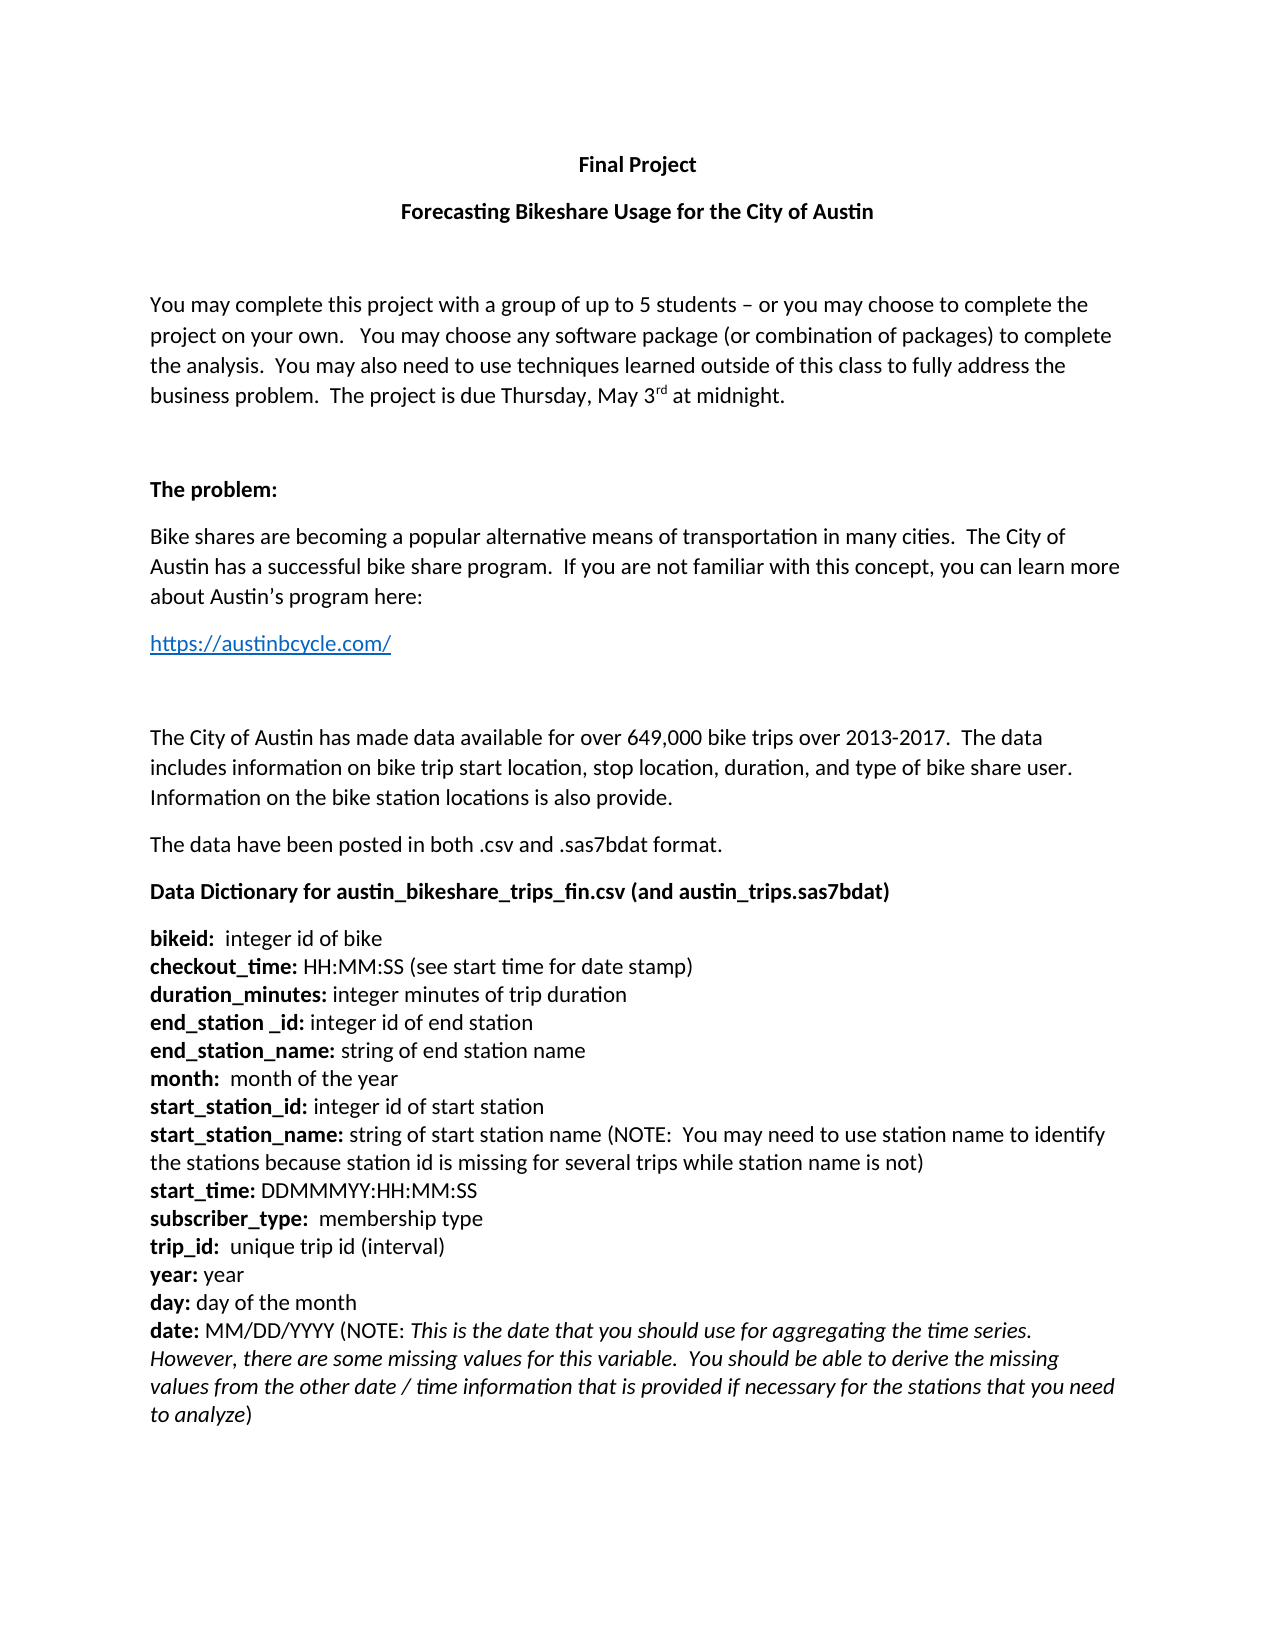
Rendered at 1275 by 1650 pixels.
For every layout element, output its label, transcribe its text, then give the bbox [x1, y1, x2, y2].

text date: MM/DD/YYYY (NOTE: This is the date that you should use for aggregating the time series. However, there are some missing values for this variable. You should be able to derive the missing values from the other date / time information that is provided if necessary for the stations that you need to analyze) [150, 1316, 1125, 1428]
text day: day of the month [150, 1288, 1125, 1316]
text checkout_time: HH:MM:SS (see start time for date stamp) [150, 952, 1125, 980]
text year: year [150, 1260, 1125, 1288]
text duration_minutes: integer minutes of trip duration [150, 980, 1125, 1008]
text start_station_name: string of start station name (NOTE: You may need to use station name to identify the stations because station id is missing for several trips while station name is not) [150, 1120, 1125, 1176]
text end_station_name: string of end station name [150, 1036, 1125, 1064]
text The City of Austin has made data available for over 649,000 bike trips over 2013-2017. The data includes information on bike trip start location, stop location, duration, and type of bike share user. Information on the bike station locations is also provide. [150, 723, 1125, 811]
text Forecasting Bikeshare Usage for the City of Austin [150, 197, 1125, 225]
text https://austinbcycle.com/ [150, 629, 1125, 657]
text subscriber_type: membership type [150, 1204, 1125, 1232]
text start_time: DDMMMYY:HH:MM:SS [150, 1176, 1125, 1204]
text start_station_id: integer id of start station [150, 1092, 1125, 1120]
text The data have been posted in both .csv and .sas7bdat format. [150, 830, 1125, 858]
text Data Dictionary for austin_bikeshare_trips_fin.csv (and austin_trips.sas7bdat) [150, 877, 1125, 905]
text month: month of the year [150, 1064, 1125, 1092]
text Bike shares are becoming a popular alternative means of transportation in many cities. The City of Austin has a successful bike share program. If you are not familiar with this concept, you can learn more about Austin’s program here: [150, 522, 1125, 610]
text end_station _id: integer id of end station [150, 1008, 1125, 1036]
text Final Project [150, 150, 1125, 178]
text bikeid: integer id of bike [150, 924, 1125, 952]
text You may complete this project with a group of up to 5 students – or you may choose to complete the project on your own. You may choose any software package (or combination of packages) to complete the analysis. You may also need to use techniques learned outside of this class to fully address the business problem. The project is due Thursday, May 3rd at midnight. [150, 291, 1125, 409]
text trip_id: unique trip id (interval) [150, 1232, 1125, 1260]
text The problem: [150, 475, 1125, 503]
